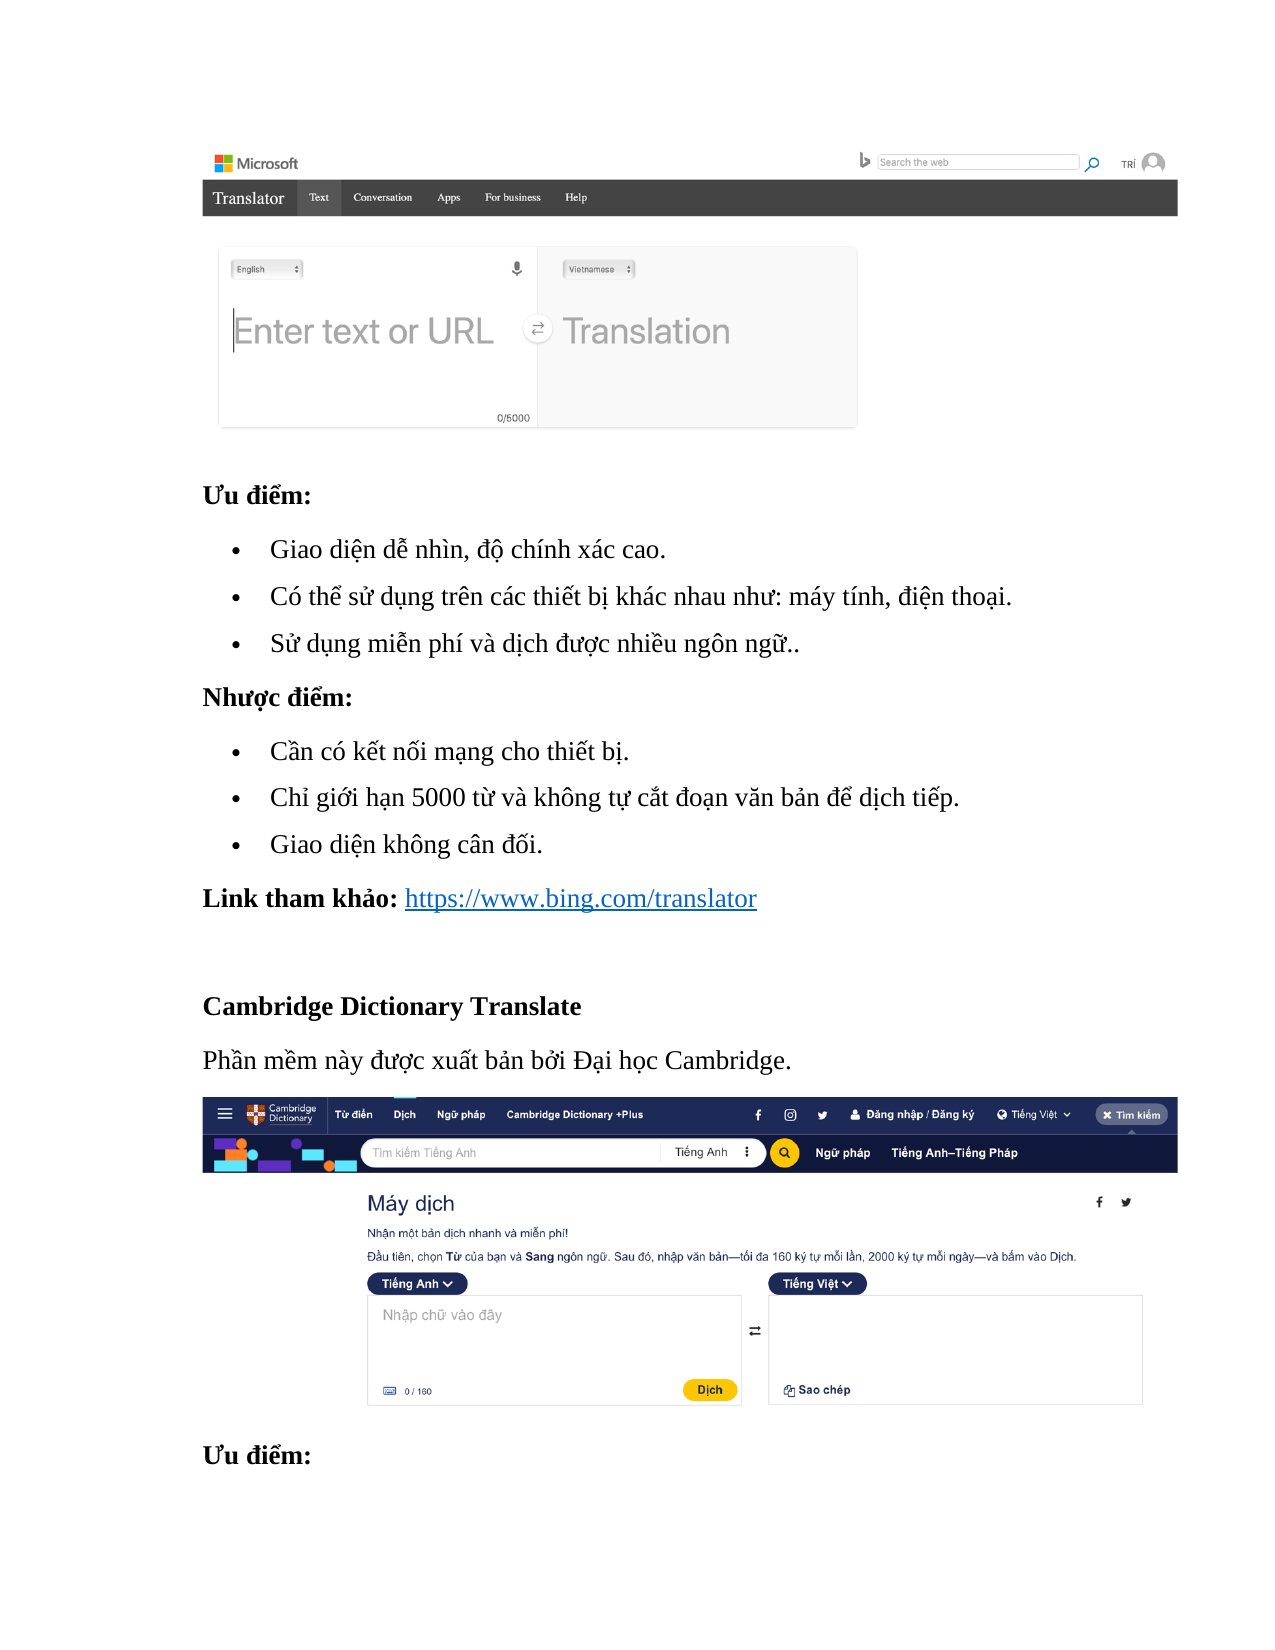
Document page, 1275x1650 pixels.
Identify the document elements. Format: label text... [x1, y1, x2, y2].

text Phần mềm này được xuất bản bởi Đại học Cambridge. [202, 1044, 1095, 1075]
text Ưu điểm: [202, 479, 1095, 511]
text Link tham khảo: https://www.bing.com/translator [202, 882, 1095, 913]
list Có thể sử dụng trên các thiết bị khác nhau như: máy tính, điện thoại. [232, 580, 1095, 611]
list Cần có kết nối mạng cho thiết bị. [232, 734, 1095, 766]
picture [202, 150, 1178, 458]
list Giao diện không cân đối. [232, 828, 1095, 859]
text Cambridge Dictionary Translate [202, 990, 1095, 1021]
list Chỉ giới hạn 5000 từ và không tự cắt đoạn văn bản để dịch tiếp. [232, 781, 1095, 812]
text Ưu điểm: [202, 1439, 1095, 1470]
list Sử dụng miễn phí và dịch được nhiều ngôn ngữ.. [232, 627, 1095, 658]
picture [202, 1097, 1178, 1417]
list Giao diện dễ nhìn, độ chính xác cao. [232, 533, 1095, 564]
text Nhược điểm: [202, 681, 1095, 712]
